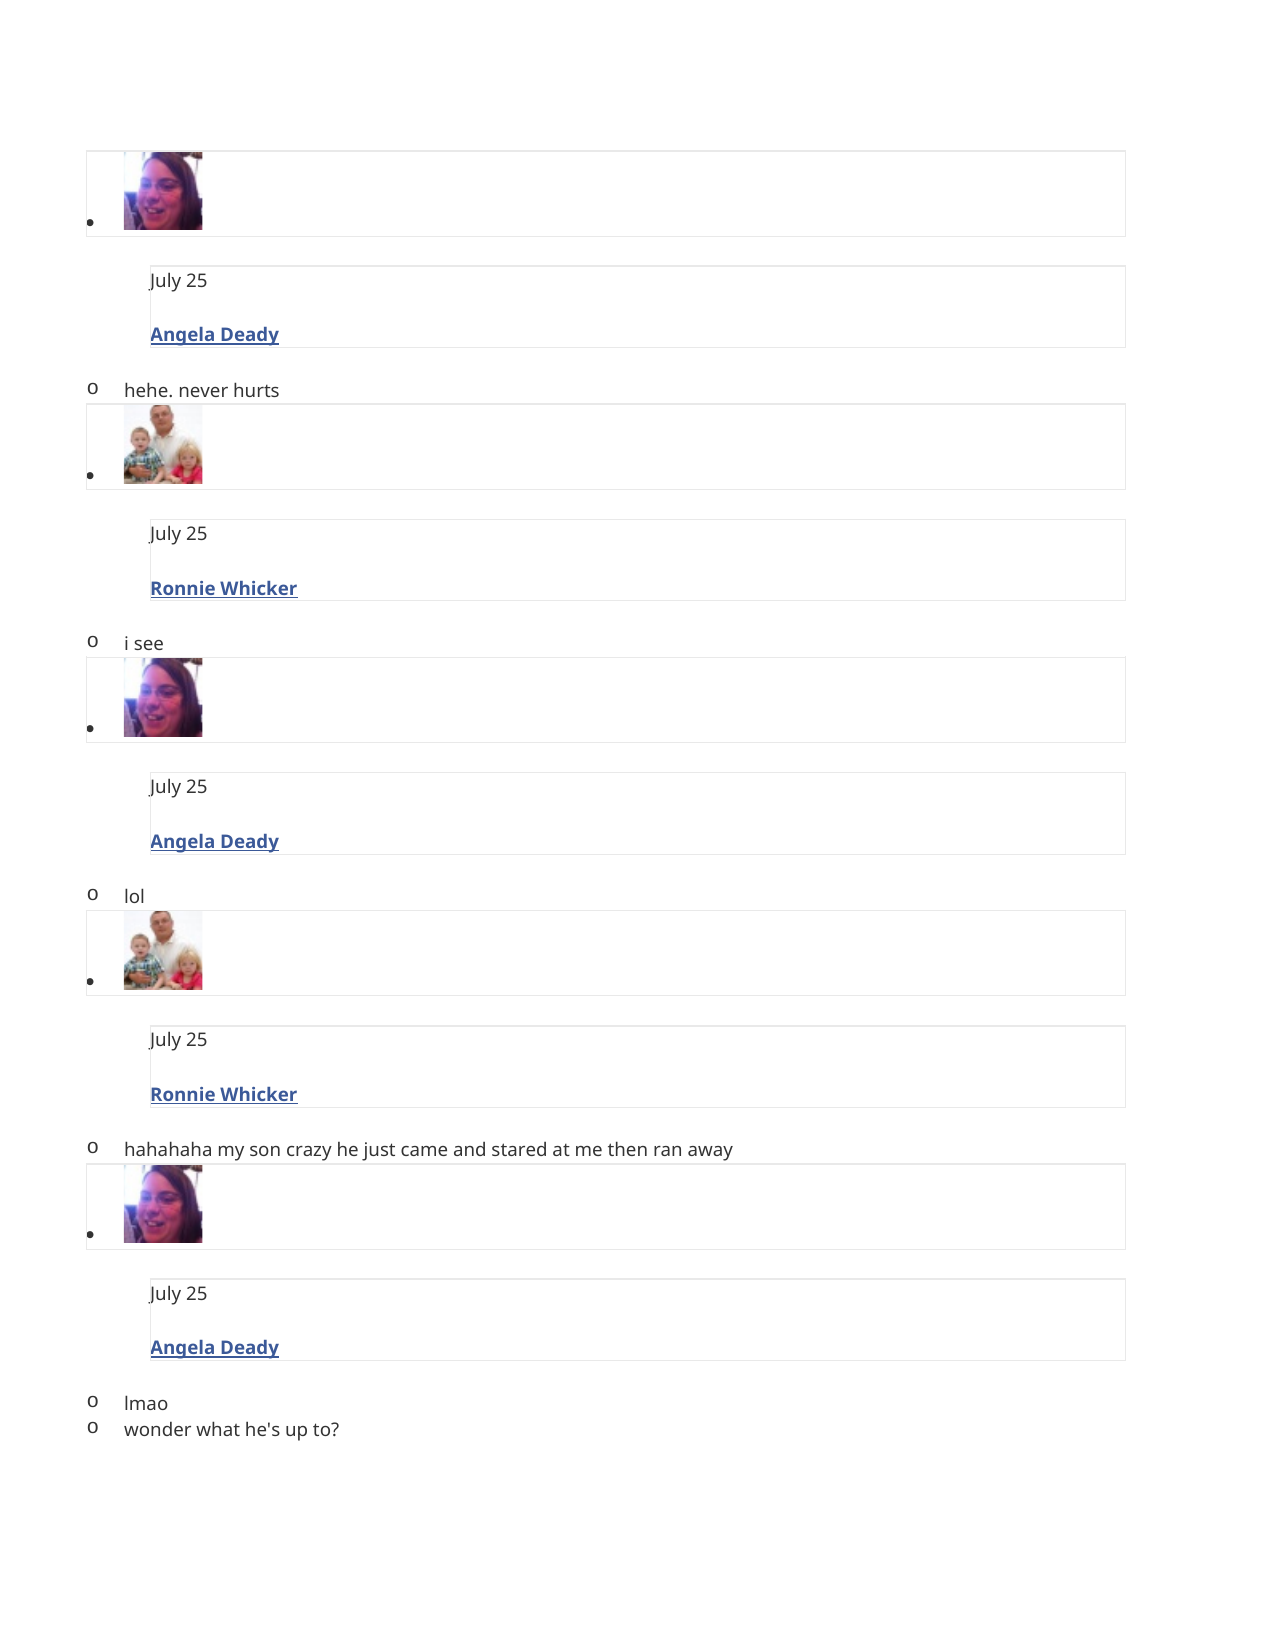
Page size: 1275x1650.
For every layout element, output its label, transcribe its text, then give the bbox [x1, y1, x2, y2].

picture [123, 152, 203, 230]
text July 25 [151, 1280, 1125, 1305]
list lmao [86, 1390, 1125, 1416]
text Angela Deady [151, 320, 1125, 347]
text Angela Deady [151, 827, 1125, 854]
list i see [86, 630, 1125, 656]
text Ronnie Whicker [151, 1080, 1125, 1107]
text July 25 [151, 773, 1125, 799]
text July 25 [151, 267, 1125, 292]
picture [123, 658, 203, 737]
text July 25 [151, 1027, 1125, 1052]
picture [123, 1165, 203, 1243]
list hehe. never hurts [86, 377, 1125, 403]
text Angela Deady [151, 1333, 1125, 1360]
text July 25 [151, 520, 1125, 546]
list lol [86, 883, 1125, 910]
list hahahaha my son crazy he just came and stared at me then ran away [86, 1137, 1125, 1163]
picture [123, 911, 203, 990]
text Ronnie Whicker [151, 573, 1125, 600]
list wonder what he's up to? [86, 1416, 1125, 1442]
picture [123, 405, 203, 484]
